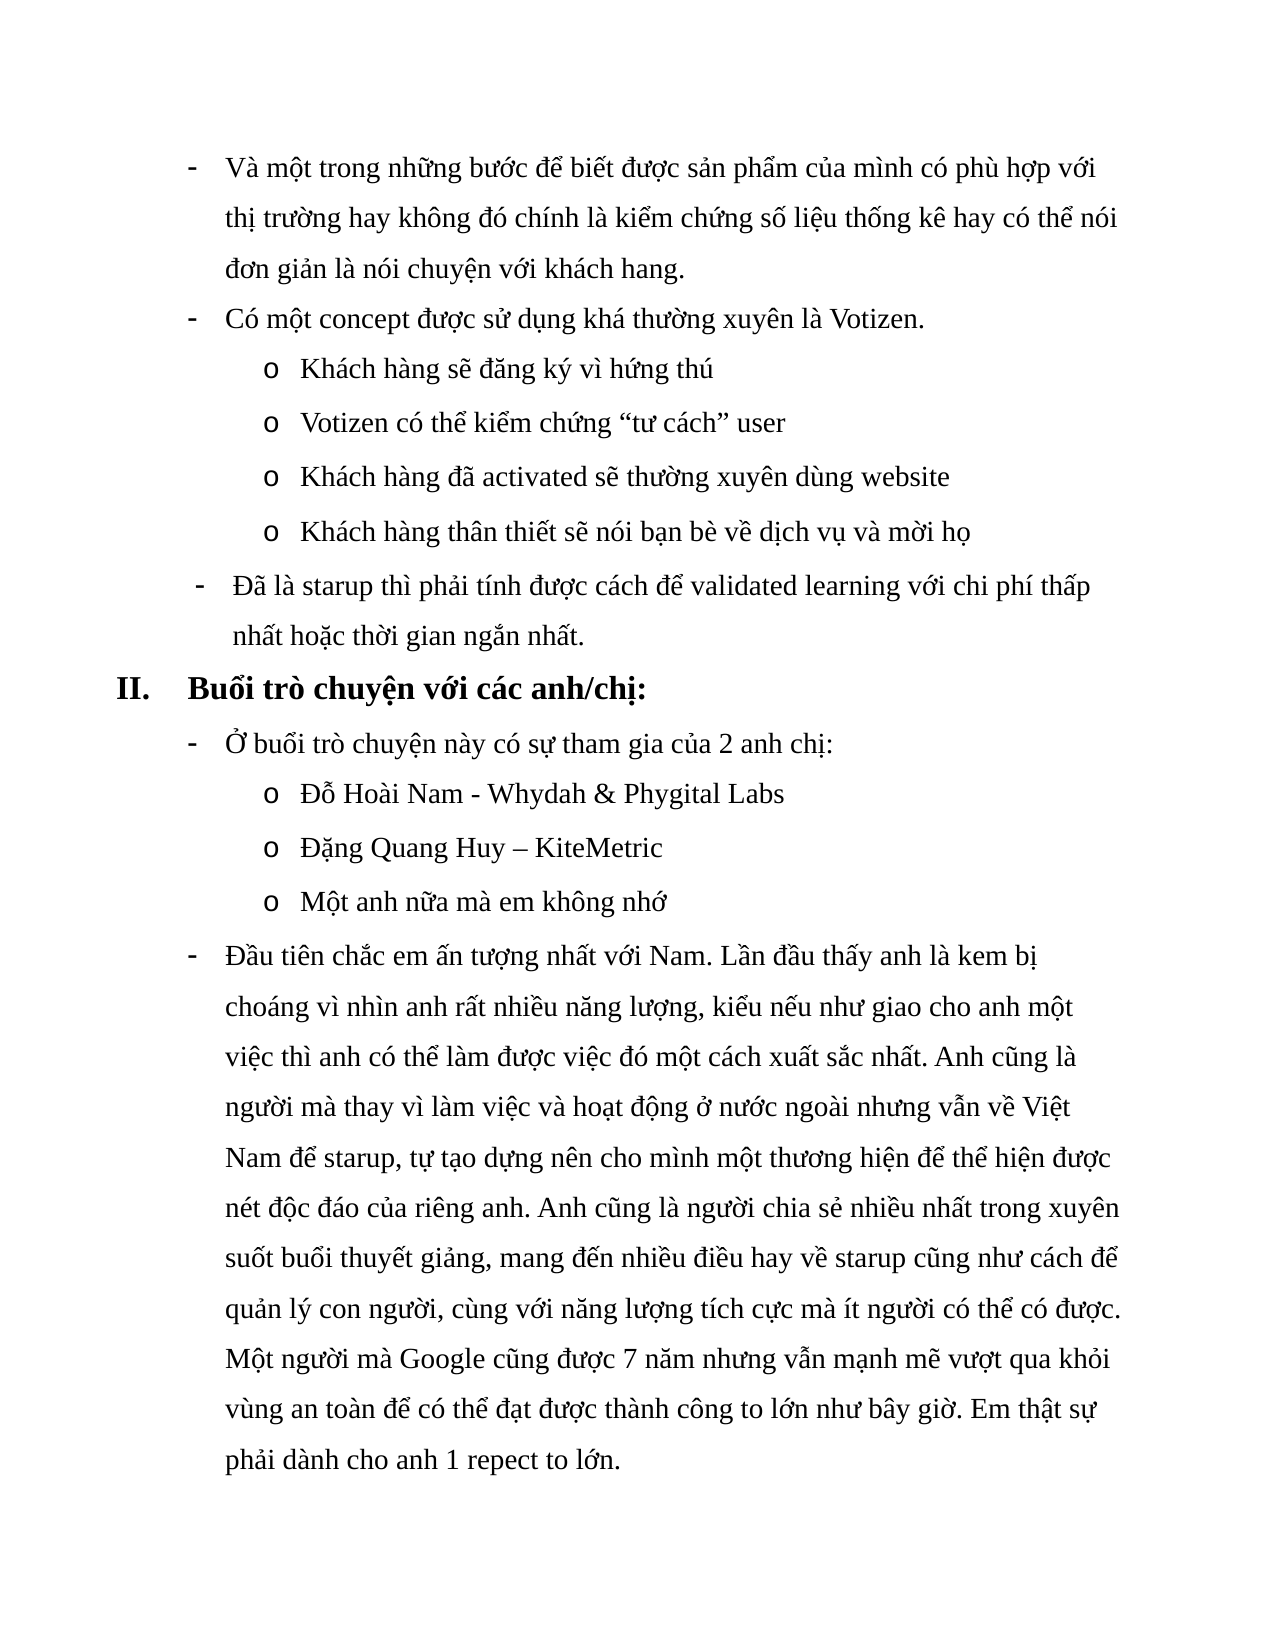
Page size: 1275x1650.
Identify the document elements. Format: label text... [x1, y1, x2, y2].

list Votizen có thể kiểm chứng “tư cách” user [262, 406, 1125, 442]
list Buổi trò chuyện với các anh/chị: [150, 668, 1125, 707]
list Và một trong những bước để biết được sản phẩm của mình có phù hợp với thị trường hay không đó chính là kiểm chứng số liệu thống kê hay có thể nói đơn giản là nói chuyện với khách hang. [187, 150, 1125, 284]
list Khách hàng sẽ đăng ký vì hứng thú [262, 351, 1125, 387]
list Có một concept được sử dụng khá thường xuyên là Votizen. [187, 301, 1125, 335]
list Đầu tiên chắc em ấn tượng nhất với Nam. Lần đầu thấy anh là kem bị choáng vì nhìn anh rất nhiều năng lượng, kiểu nếu như giao cho anh một việc thì anh có thể làm được việc đó một cách xuất sắc nhất. Anh cũng là người mà thay vì làm việc và hoạt động ở nước ngoài nhưng vẫn về Việt Nam để starup, tự tạo dựng nên cho mình một thương hiện để thể hiện được nét độc đáo của riêng anh. Anh cũng là người chia sẻ nhiều nhất trong xuyên suốt buổi thuyết giảng, mang đến nhiều điều hay về starup cũng như cách để quản lý con người, cùng với năng lượng tích cực mà ít người có thể có được. Một người mà Google cũng được 7 năm nhưng vẫn mạnh mẽ vượt qua khỏi vùng an toàn để có thể đạt được thành công to lớn như bây giờ. Em thật sự phải dành cho anh 1 repect to lớn. [187, 938, 1125, 1475]
list Đặng Quang Huy – KiteMetric [262, 830, 1125, 866]
list Một anh nữa mà em không nhớ [262, 884, 1125, 921]
list Khách hàng đã activated sẽ thường xuyên dùng website [262, 459, 1125, 496]
list Khách hàng thân thiết sẽ nói bạn bè về dịch vụ và mời họ [262, 514, 1125, 550]
list Ở buổi trò chuyện này có sự tham gia của 2 anh chị: [187, 726, 1125, 759]
list Đã là starup thì phải tính được cách để validated learning với chi phí thấp nhất hoặc thời gian ngắn nhất. [195, 568, 1125, 652]
list Đỗ Hoài Nam - Whydah & Phygital Labs [262, 776, 1125, 812]
